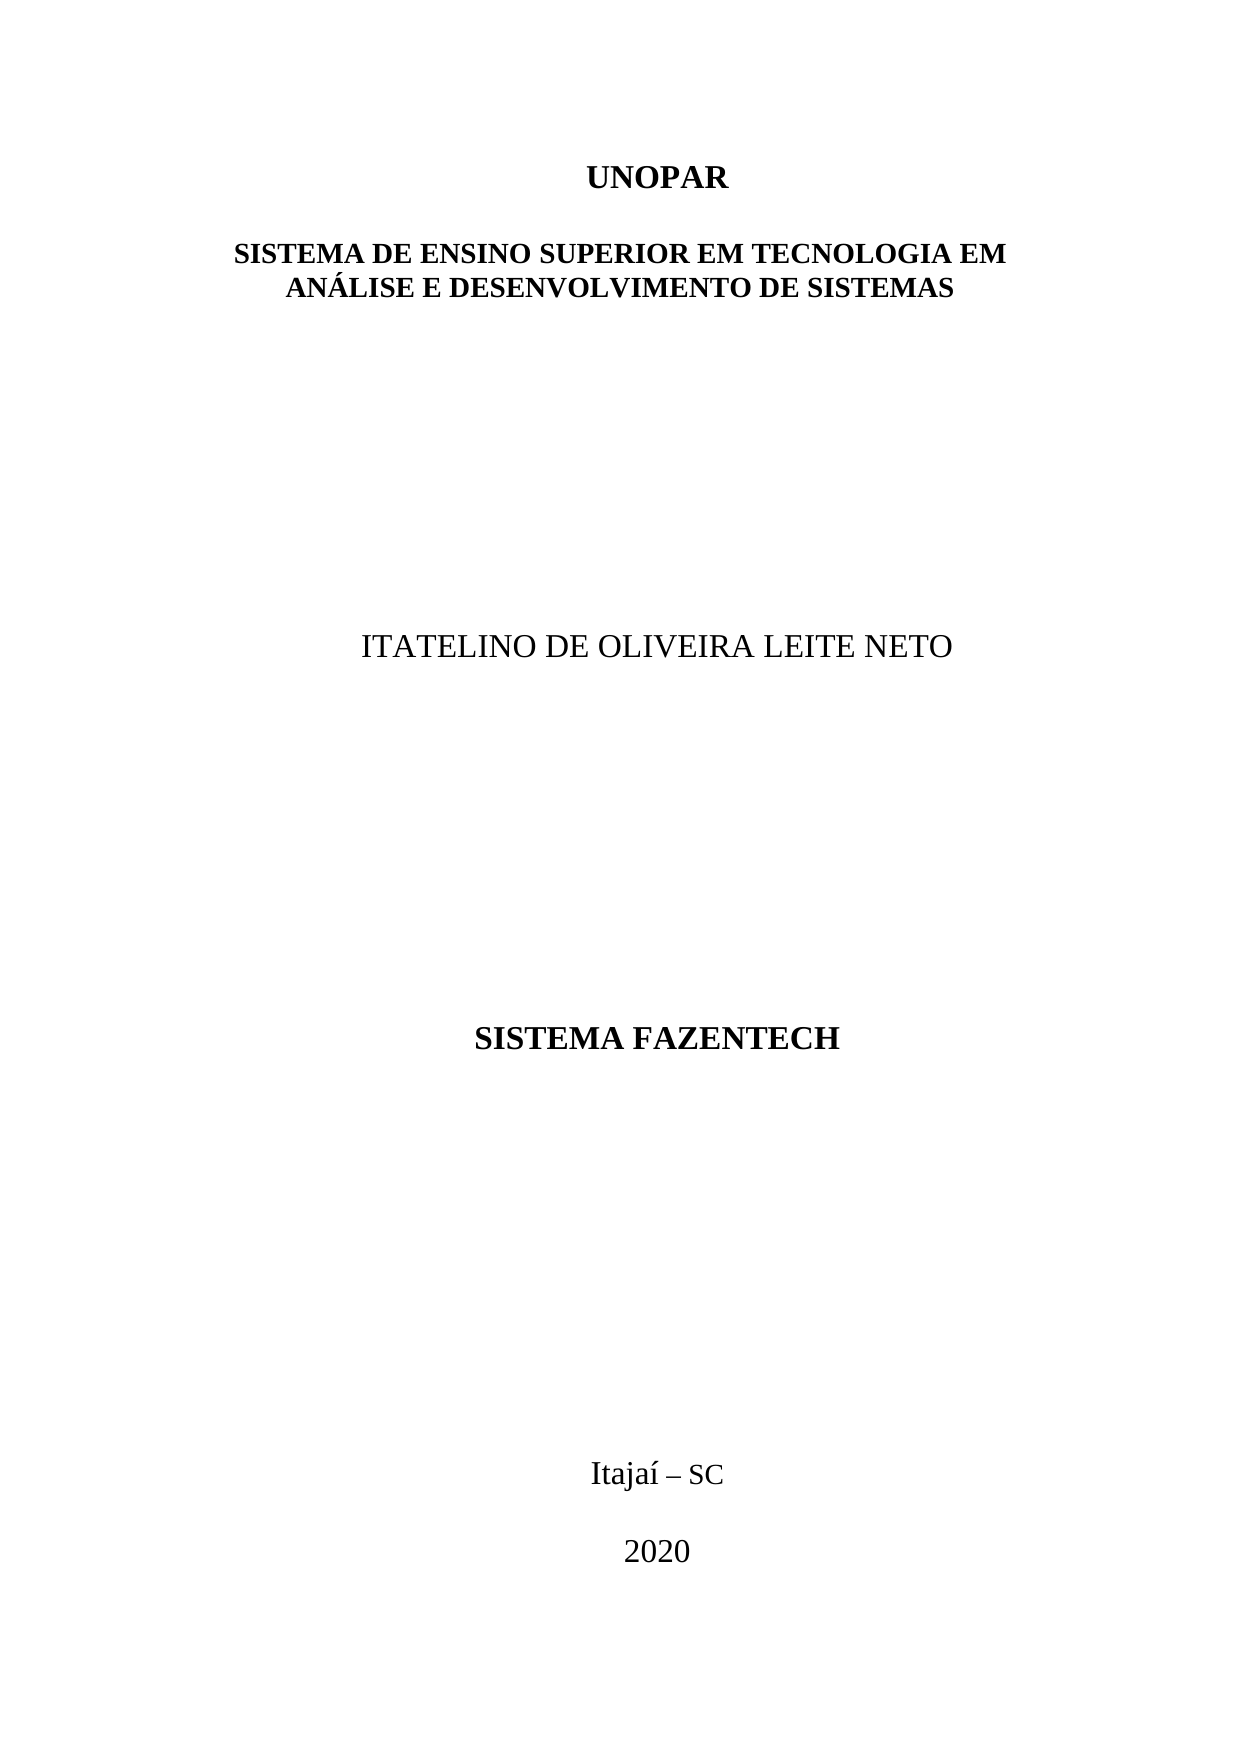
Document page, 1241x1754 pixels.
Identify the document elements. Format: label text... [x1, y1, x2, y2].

text Sistema de Ensino Superior em Tecnologia em Análise e desenvolvimento de sistemas [177, 236, 1063, 303]
text SISTEMA FAZENTECH [177, 1018, 1063, 1056]
text UNOPAR [177, 158, 1063, 196]
text Itajaí – SC [177, 1453, 1063, 1491]
text ITATELINO DE OLIVEIRA LEITE NETO [177, 626, 1063, 665]
text 2020 [177, 1531, 1063, 1569]
